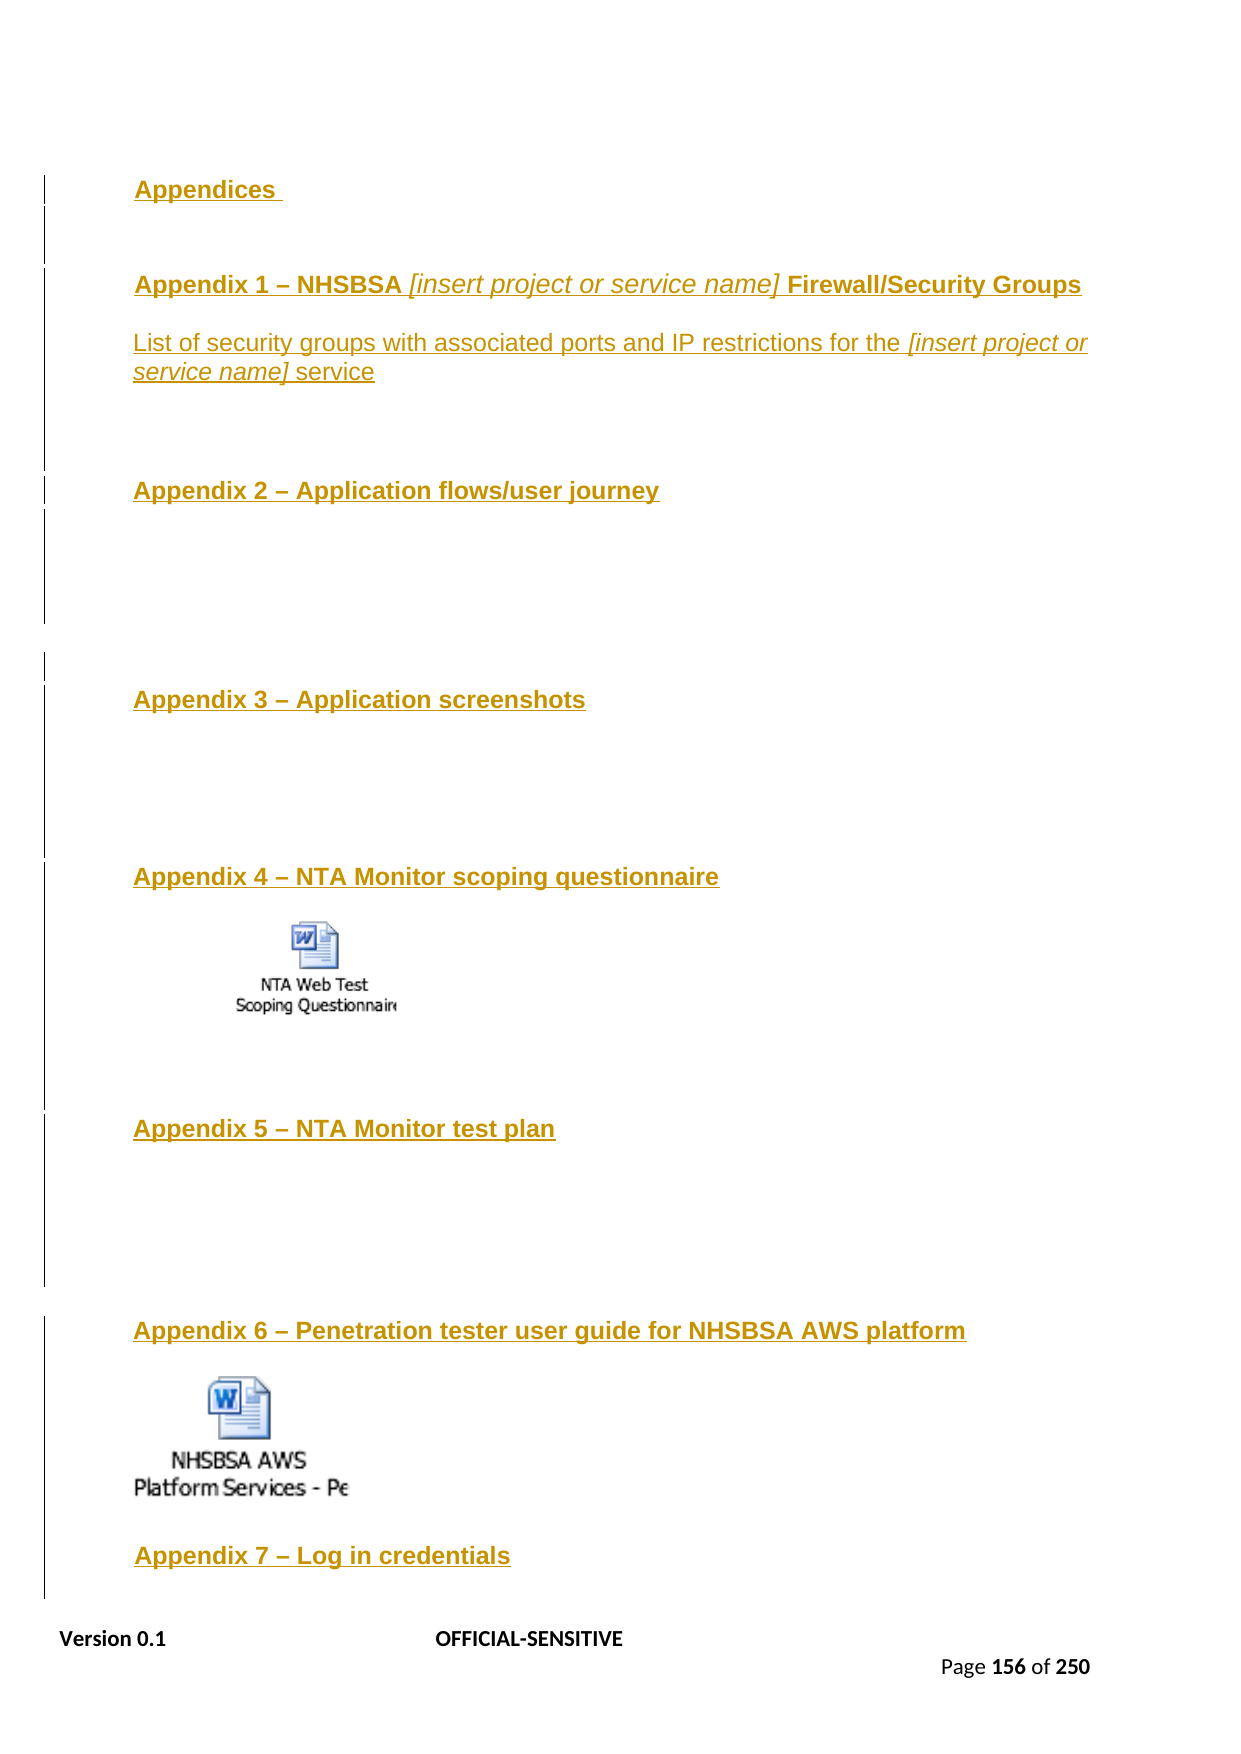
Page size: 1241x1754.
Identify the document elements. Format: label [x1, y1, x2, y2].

picture [134, 1373, 350, 1513]
picture [236, 919, 398, 1024]
